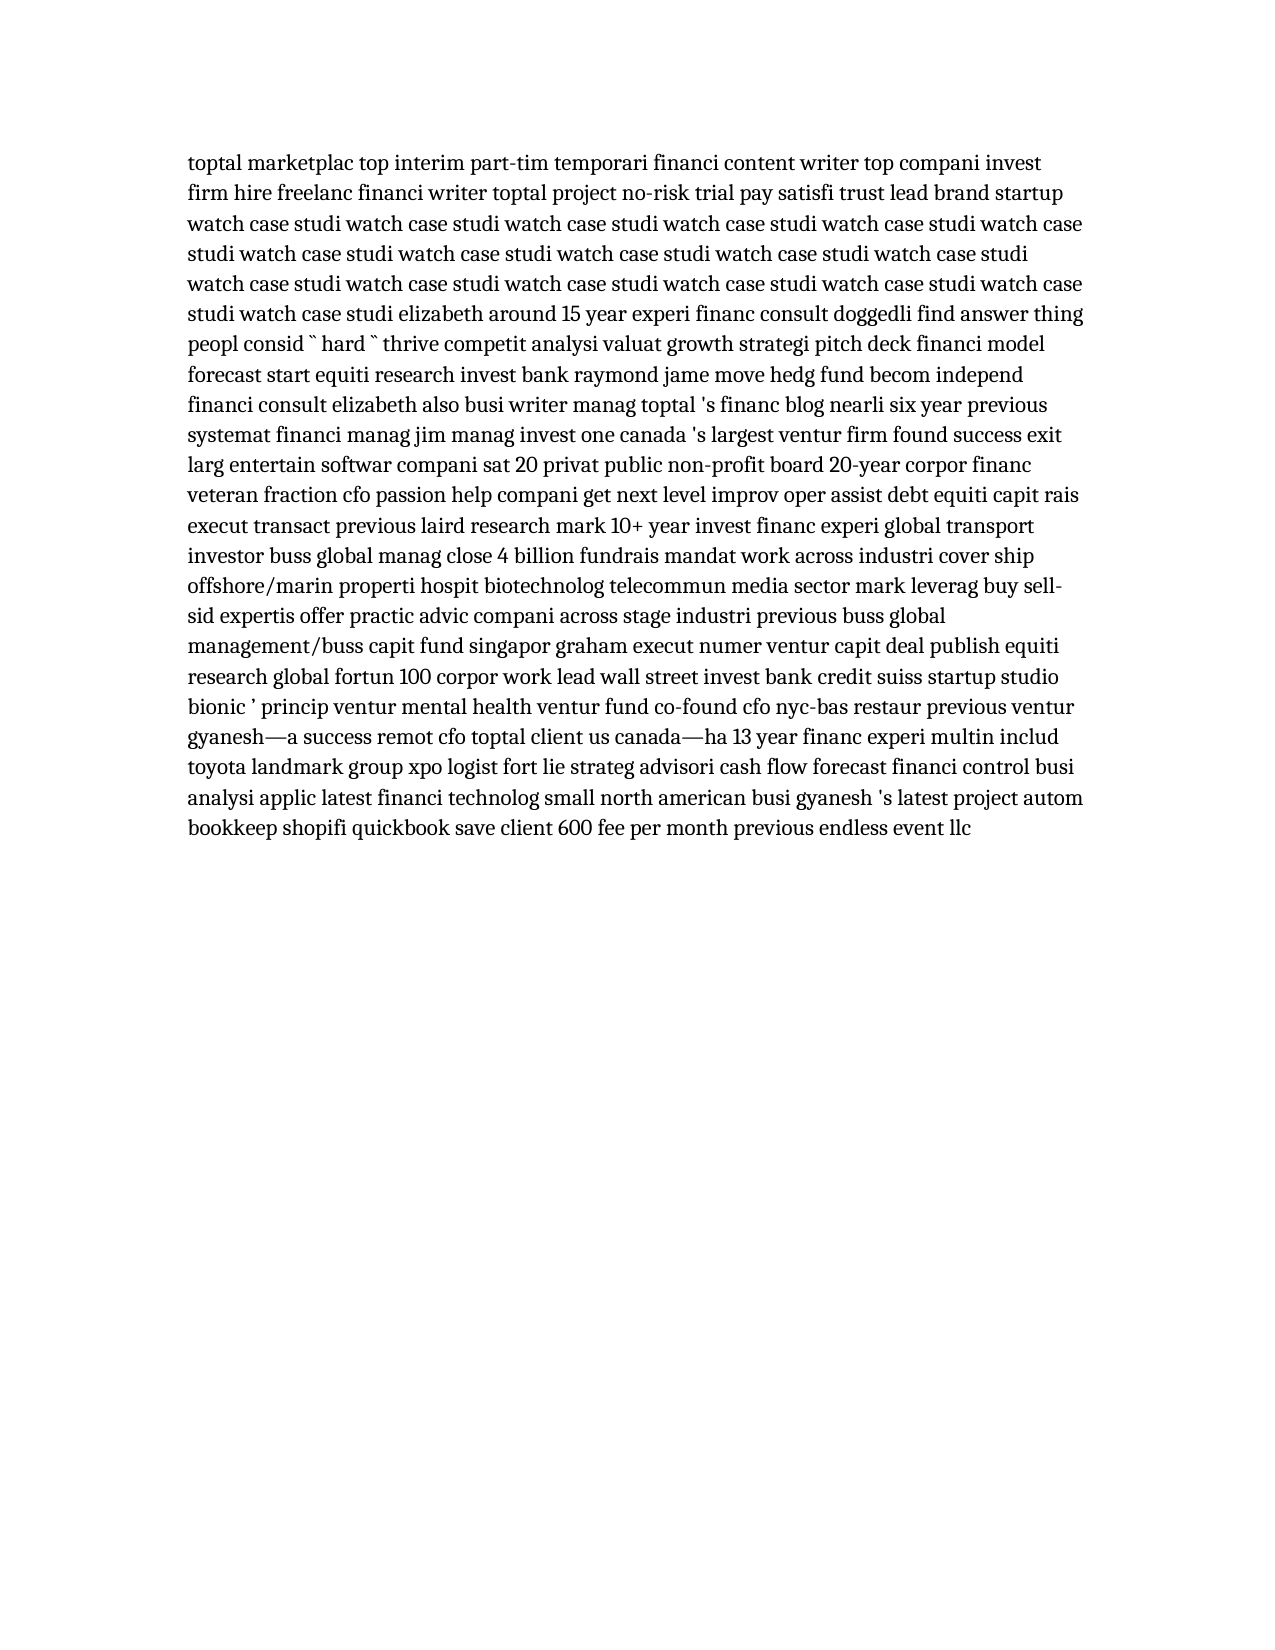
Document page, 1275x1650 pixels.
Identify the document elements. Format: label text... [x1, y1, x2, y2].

text toptal marketplac top interim part-tim temporari financi content writer top compani invest firm hire freelanc financi writer toptal project no-risk trial pay satisfi trust lead brand startup watch case studi watch case studi watch case studi watch case studi watch case studi watch case studi watch case studi watch case studi watch case studi watch case studi watch case studi watch case studi watch case studi watch case studi watch case studi watch case studi watch case studi watch case studi elizabeth around 15 year experi financ consult doggedli find answer thing peopl consid `` hard `` thrive competit analysi valuat growth strategi pitch deck financi model forecast start equiti research invest bank raymond jame move hedg fund becom independ financi consult elizabeth also busi writer manag toptal 's financ blog nearli six year previous systemat financi manag jim manag invest one canada 's largest ventur firm found success exit larg entertain softwar compani sat 20 privat public non-profit board 20-year corpor financ veteran fraction cfo passion help compani get next level improv oper assist debt equiti capit rais execut transact previous laird research mark 10+ year invest financ experi global transport investor buss global manag close 4 billion fundrais mandat work across industri cover ship offshore/marin properti hospit biotechnolog telecommun media sector mark leverag buy sell-sid expertis offer practic advic compani across stage industri previous buss global management/buss capit fund singapor graham execut numer ventur capit deal publish equiti research global fortun 100 corpor work lead wall street invest bank credit suiss startup studio bionic ’ princip ventur mental health ventur fund co-found cfo nyc-bas restaur previous ventur gyanesh—a success remot cfo toptal client us canada—ha 13 year financ experi multin includ toyota landmark group xpo logist fort lie strateg advisori cash flow forecast financi control busi analysi applic latest financi technolog small north american busi gyanesh 's latest project autom bookkeep shopifi quickbook save client 600 fee per month previous endless event llc [187, 150, 1087, 841]
